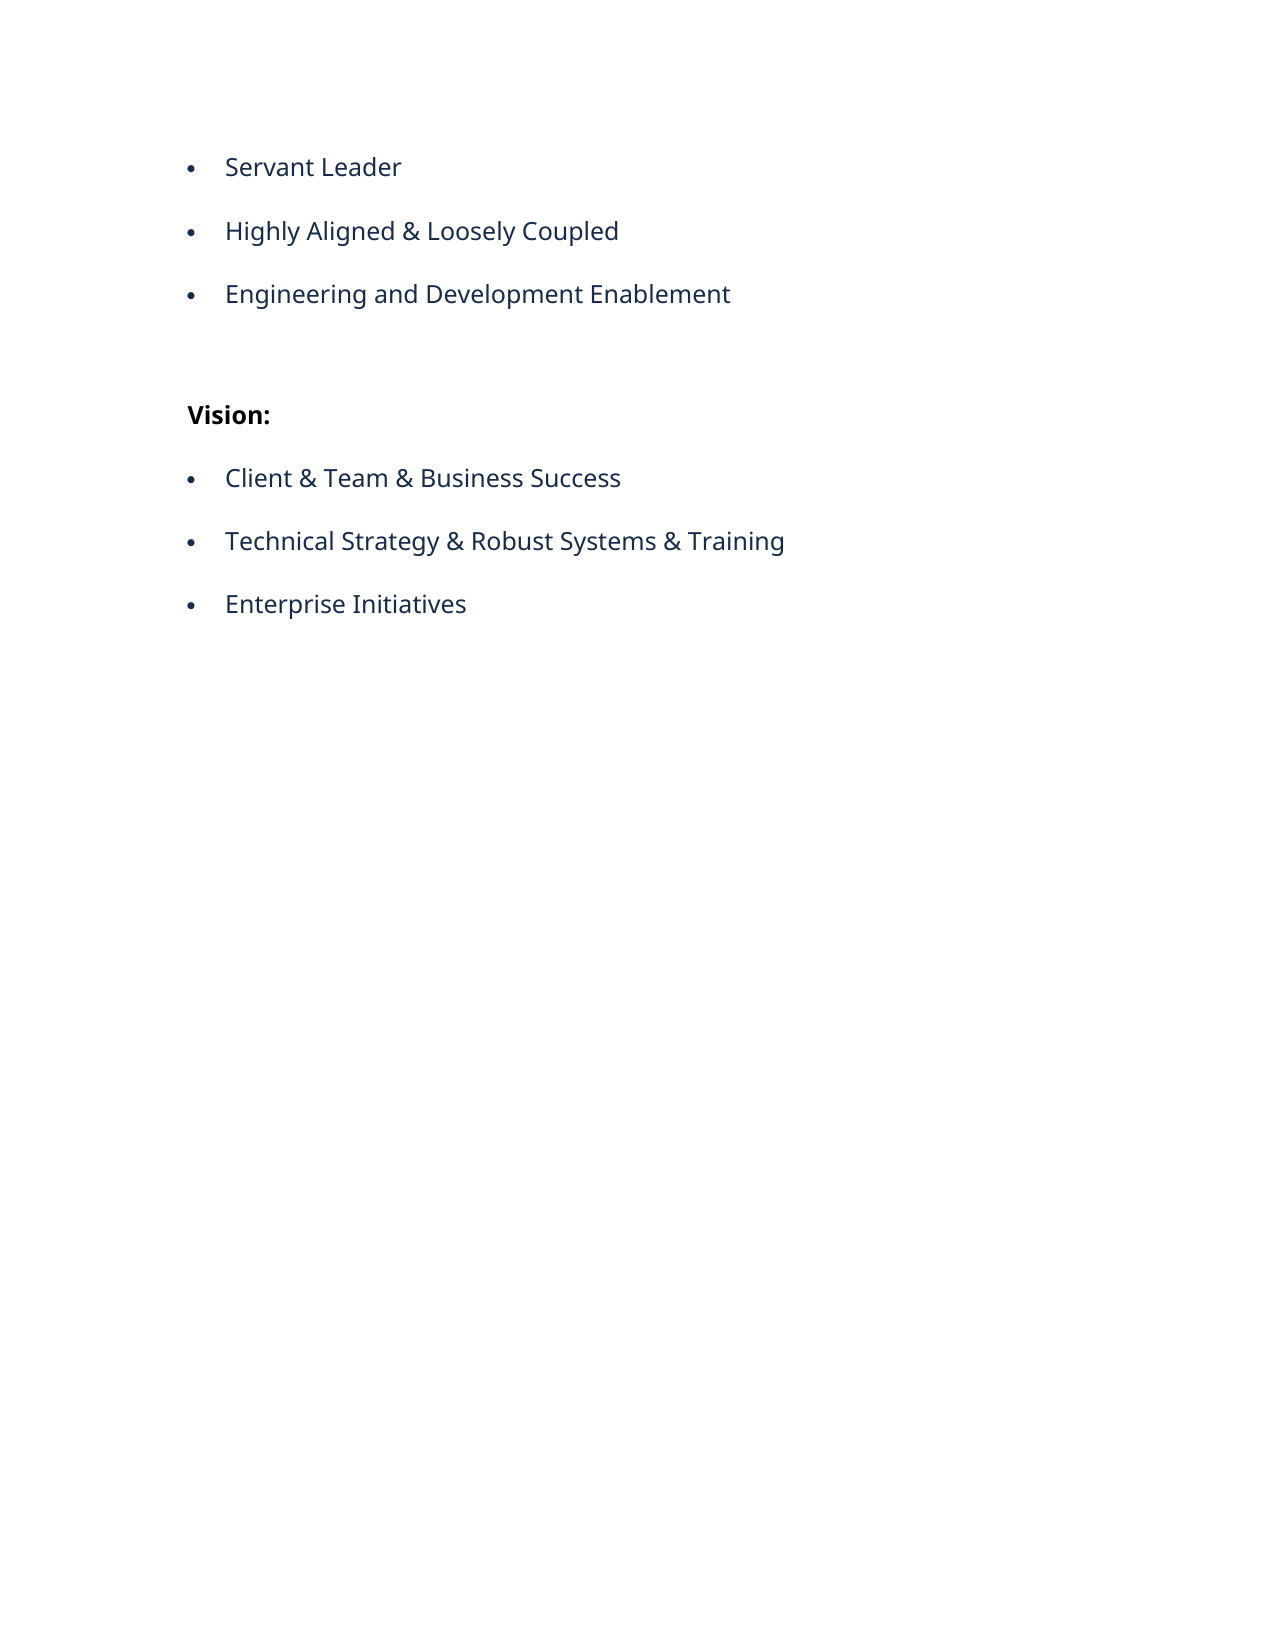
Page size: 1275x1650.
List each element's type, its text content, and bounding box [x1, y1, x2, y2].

list Engineering and Development Enablement [187, 276, 1125, 311]
list Client & Team & Business Success [187, 461, 1125, 494]
list Servant Leader [187, 150, 1125, 184]
list Highly Aligned & Loosely Coupled [187, 213, 1125, 247]
text Vision: [187, 397, 1125, 431]
list Enterprise Initiatives [187, 587, 1125, 621]
list Technical Strategy & Robust Systems & Training [187, 524, 1125, 558]
